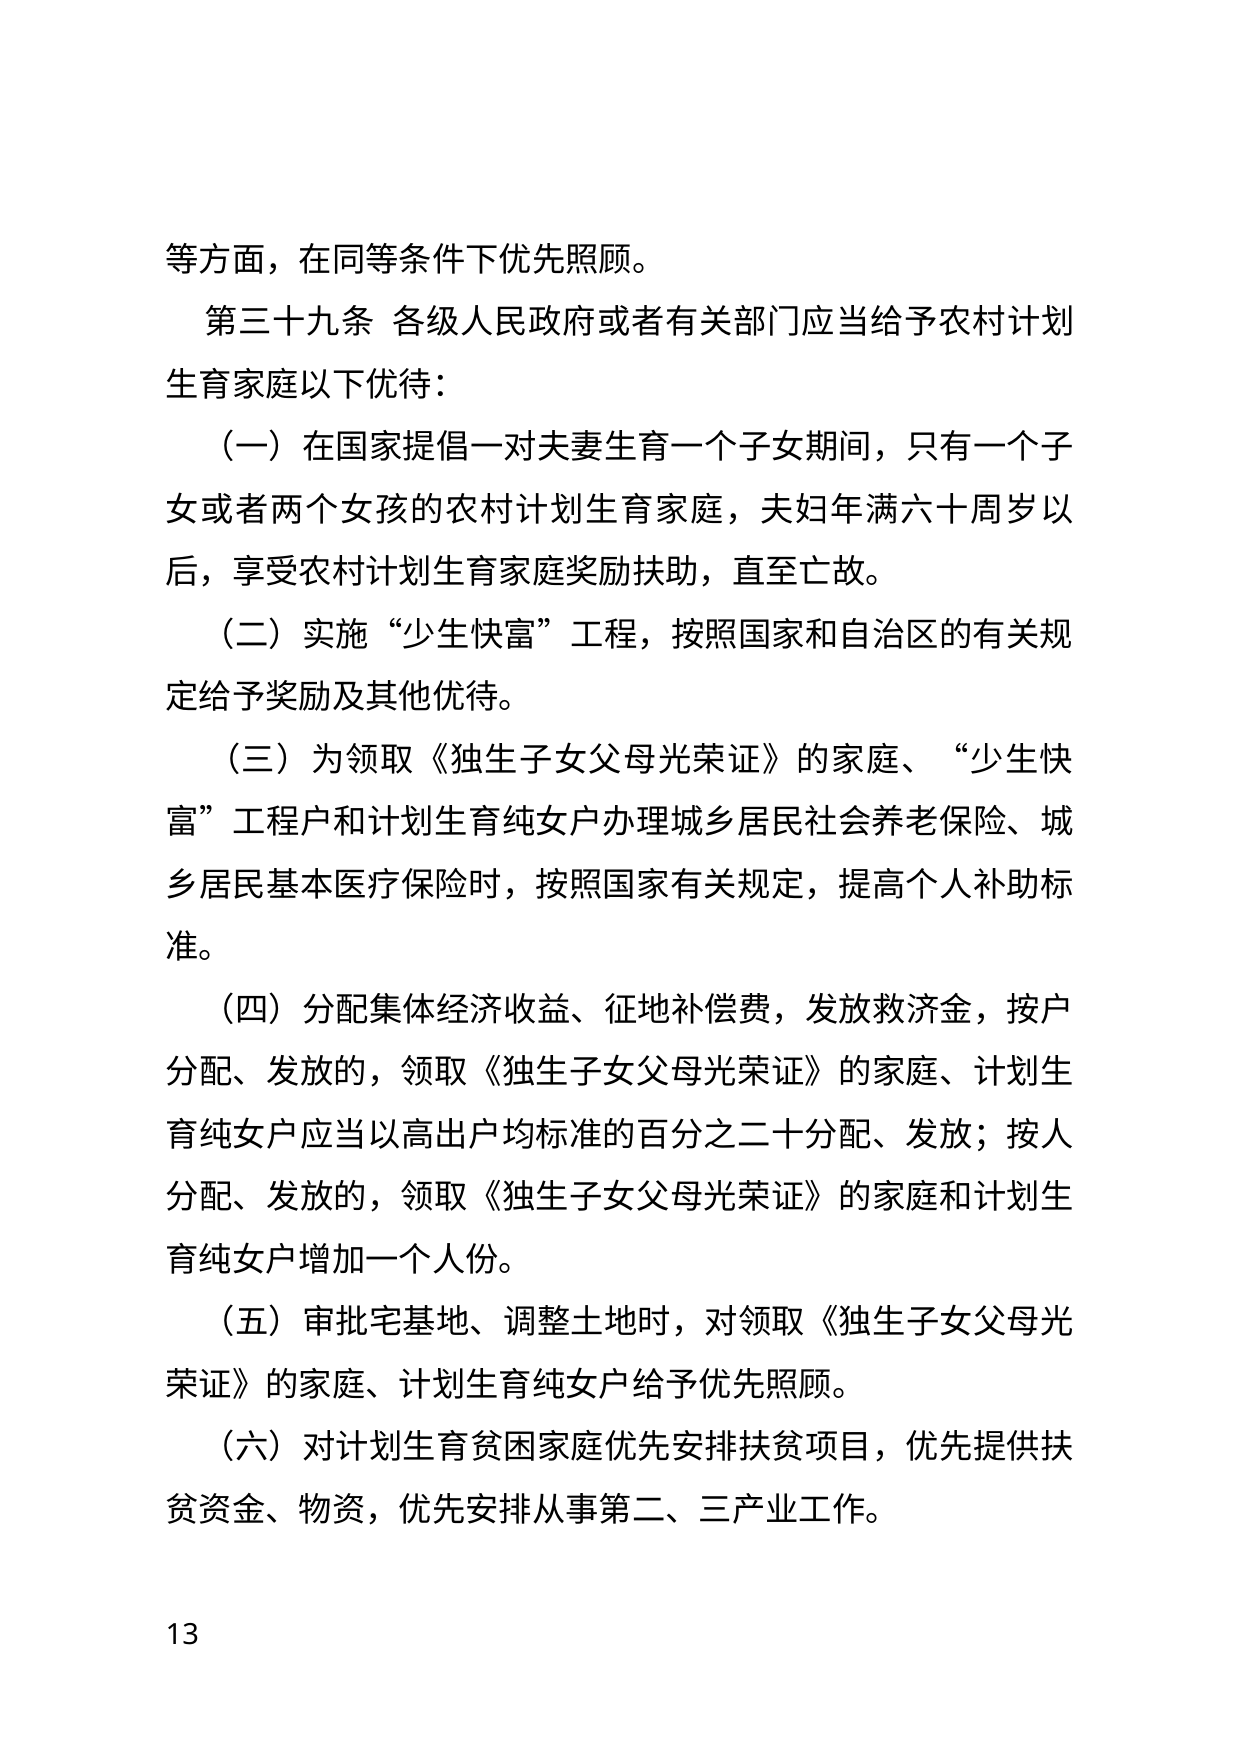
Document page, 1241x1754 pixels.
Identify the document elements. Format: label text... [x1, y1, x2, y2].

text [165, 221, 1075, 283]
text （六）对计划生育贫困家庭优先安排扶贫项目，优先提供扶贫资金、物资，优先安排从事第二、三产业工作。 [165, 1408, 1075, 1533]
text （三）为领取《独生子女父母光荣证》的家庭、“少生快富”工程户和计划生育纯女户办理城乡居民社会养老保险、城乡居民基本医疗保险时，按照国家有关规定，提高个人补助标准。 [165, 721, 1075, 971]
text 第三十九条 各级人民政府或者有关部门应当给予农村计划生育家庭以下优待： [165, 283, 1075, 408]
text （二）实施“少生快富”工程，按照国家和自治区的有关规定给予奖励及其他优待。 [165, 596, 1075, 721]
text （五）审批宅基地、调整土地时，对领取《独生子女父母光荣证》的家庭、计划生育纯女户给予优先照顾。 [165, 1283, 1075, 1408]
text （四）分配集体经济收益、征地补偿费，发放救济金，按户分配、发放的，领取《独生子女父母光荣证》的家庭、计划生育纯女户应当以高出户均标准的百分之二十分配、发放；按人分配、发放的，领取《独生子女父母光荣证》的家庭和计划生育纯女户增加一个人份。 [165, 971, 1075, 1283]
text （一）在国家提倡一对夫妻生育一个子女期间，只有一个子女或者两个女孩的农村计划生育家庭，夫妇年满六十周岁以后，享受农村计划生育家庭奖励扶助，直至亡故。 [165, 408, 1075, 596]
